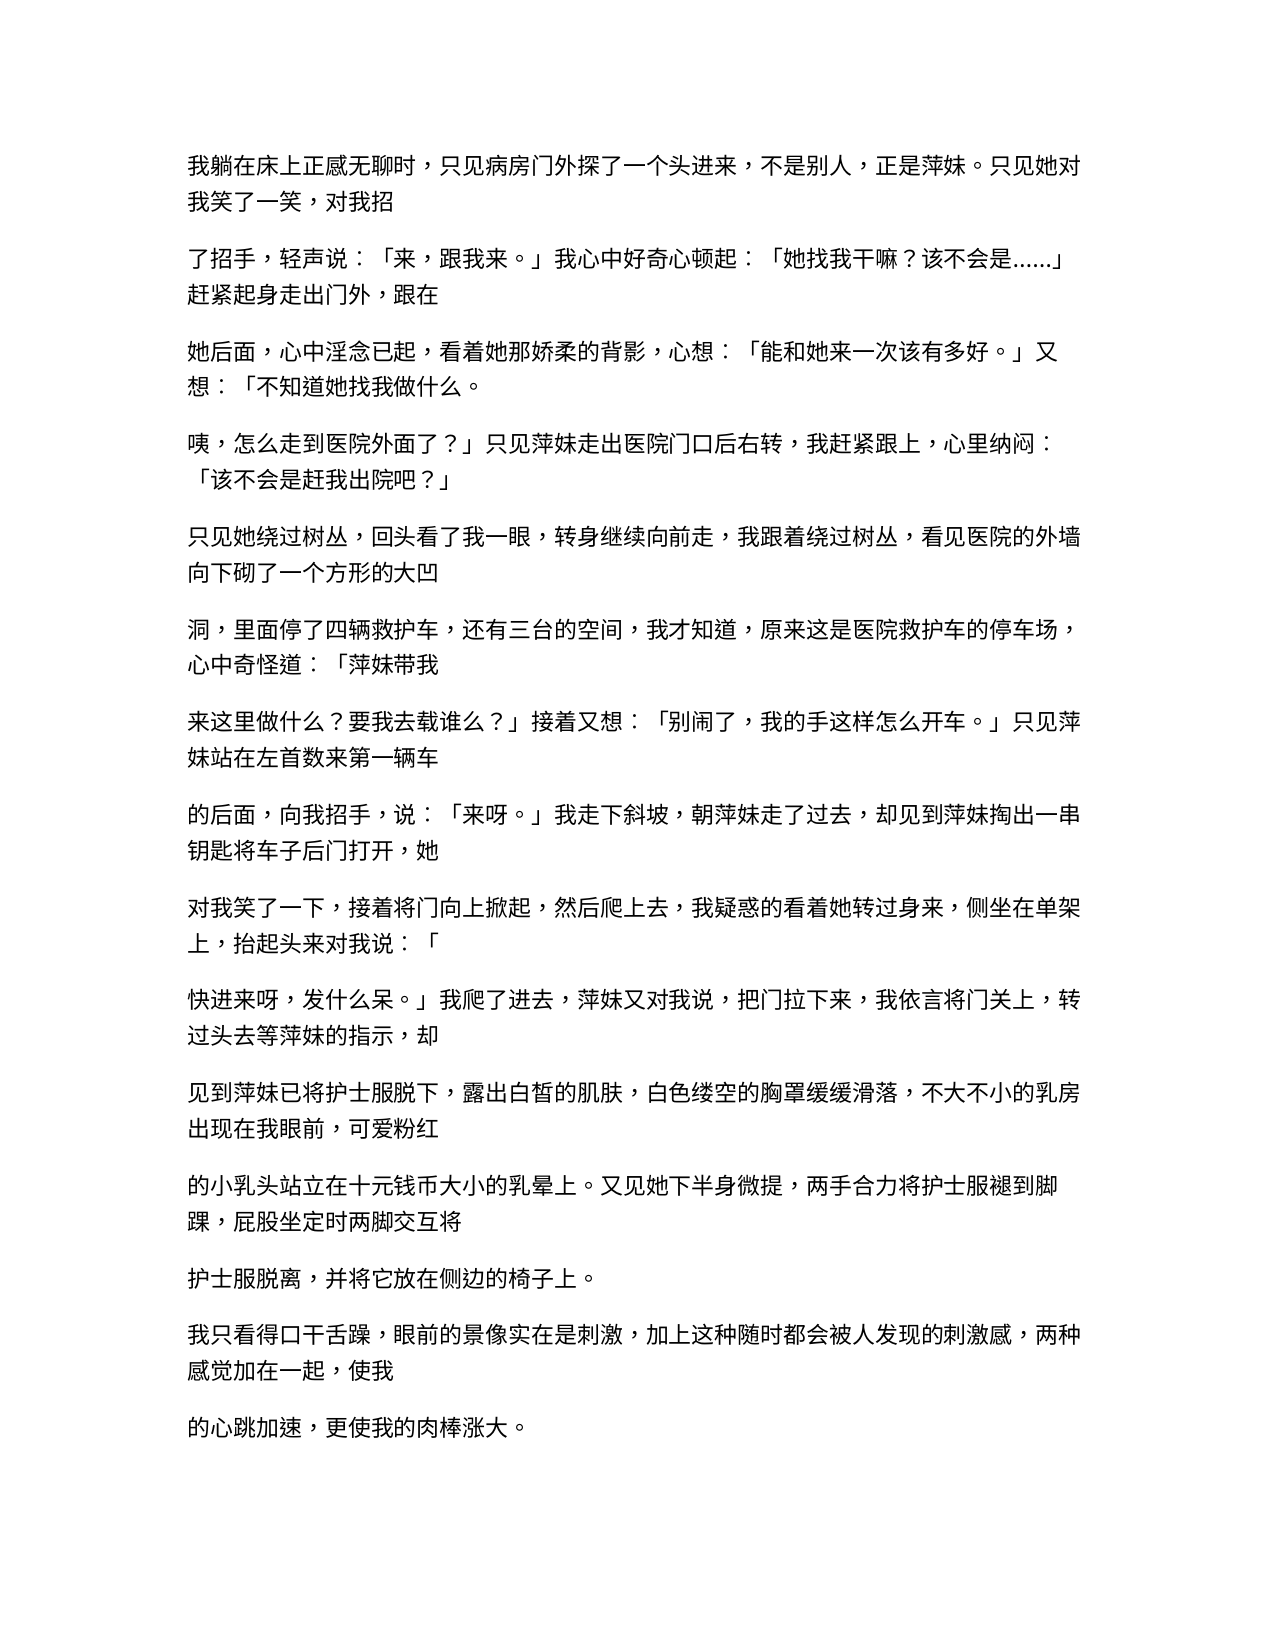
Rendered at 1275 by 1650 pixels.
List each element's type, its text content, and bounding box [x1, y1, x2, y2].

text 的心跳加速，更使我的肉棒涨大。 [187, 1412, 1087, 1443]
text 来这里做什么？要我去载谁么？」接着又想︰「别闹了，我的手这样怎么开车。」只见萍妹站在左首数来第一辆车 [187, 706, 1087, 773]
text 的后面，向我招手，说︰「来呀。」我走下斜坡，朝萍妹走了过去，却见到萍妹掏出一串钥匙将车子后门打开，她 [187, 799, 1087, 866]
text 快进来呀，发什么呆。」我爬了进去，萍妹又对我说，把门拉下来，我依言将门关上，转过头去等萍妹的指示，却 [187, 984, 1087, 1052]
text 了招手，轻声说︰「来，跟我来。」我心中好奇心顿起︰「她找我干嘛？该不会是……」赶紧起身走出门外，跟在 [187, 243, 1087, 310]
text 她后面，心中淫念已起，看着她那娇柔的背影，心想︰「能和她来一次该有多好。」又想︰「不知道她找我做什么。 [187, 335, 1087, 403]
text 洞，里面停了四辆救护车，还有三台的空间，我才知道，原来这是医院救护车的停车场，心中奇怪道︰「萍妹带我 [187, 613, 1087, 681]
text 对我笑了一下，接着将门向上掀起，然后爬上去，我疑惑的看着她转过身来，侧坐在单架上，抬起头来对我说︰「 [187, 892, 1087, 959]
text 咦，怎么走到医院外面了？」只见萍妹走出医院门口后右转，我赶紧跟上，心里纳闷︰「该不会是赶我出院吧？」 [187, 428, 1087, 495]
text 见到萍妹已将护士服脱下，露出白皙的肌肤，白色缕空的胸罩缓缓滑落，不大不小的乳房出现在我眼前，可爱粉红 [187, 1077, 1087, 1144]
text 只见她绕过树丛，回头看了我一眼，转身继续向前走，我跟着绕过树丛，看见医院的外墙向下砌了一个方形的大凹 [187, 521, 1087, 588]
text 护士服脱离，并将它放在侧边的椅子上。 [187, 1262, 1087, 1294]
text 的小乳头站立在十元钱币大小的乳晕上。又见她下半身微提，两手合力将护士服褪到脚踝，屁股坐定时两脚交互将 [187, 1170, 1087, 1237]
text 我只看得口干舌躁，眼前的景像实在是刺激，加上这种随时都会被人发现的刺激感，两种感觉加在一起，使我 [187, 1319, 1087, 1386]
text 我躺在床上正感无聊时，只见病房门外探了一个头进来，不是别人，正是萍妹。只见她对我笑了一笑，对我招 [187, 150, 1087, 217]
